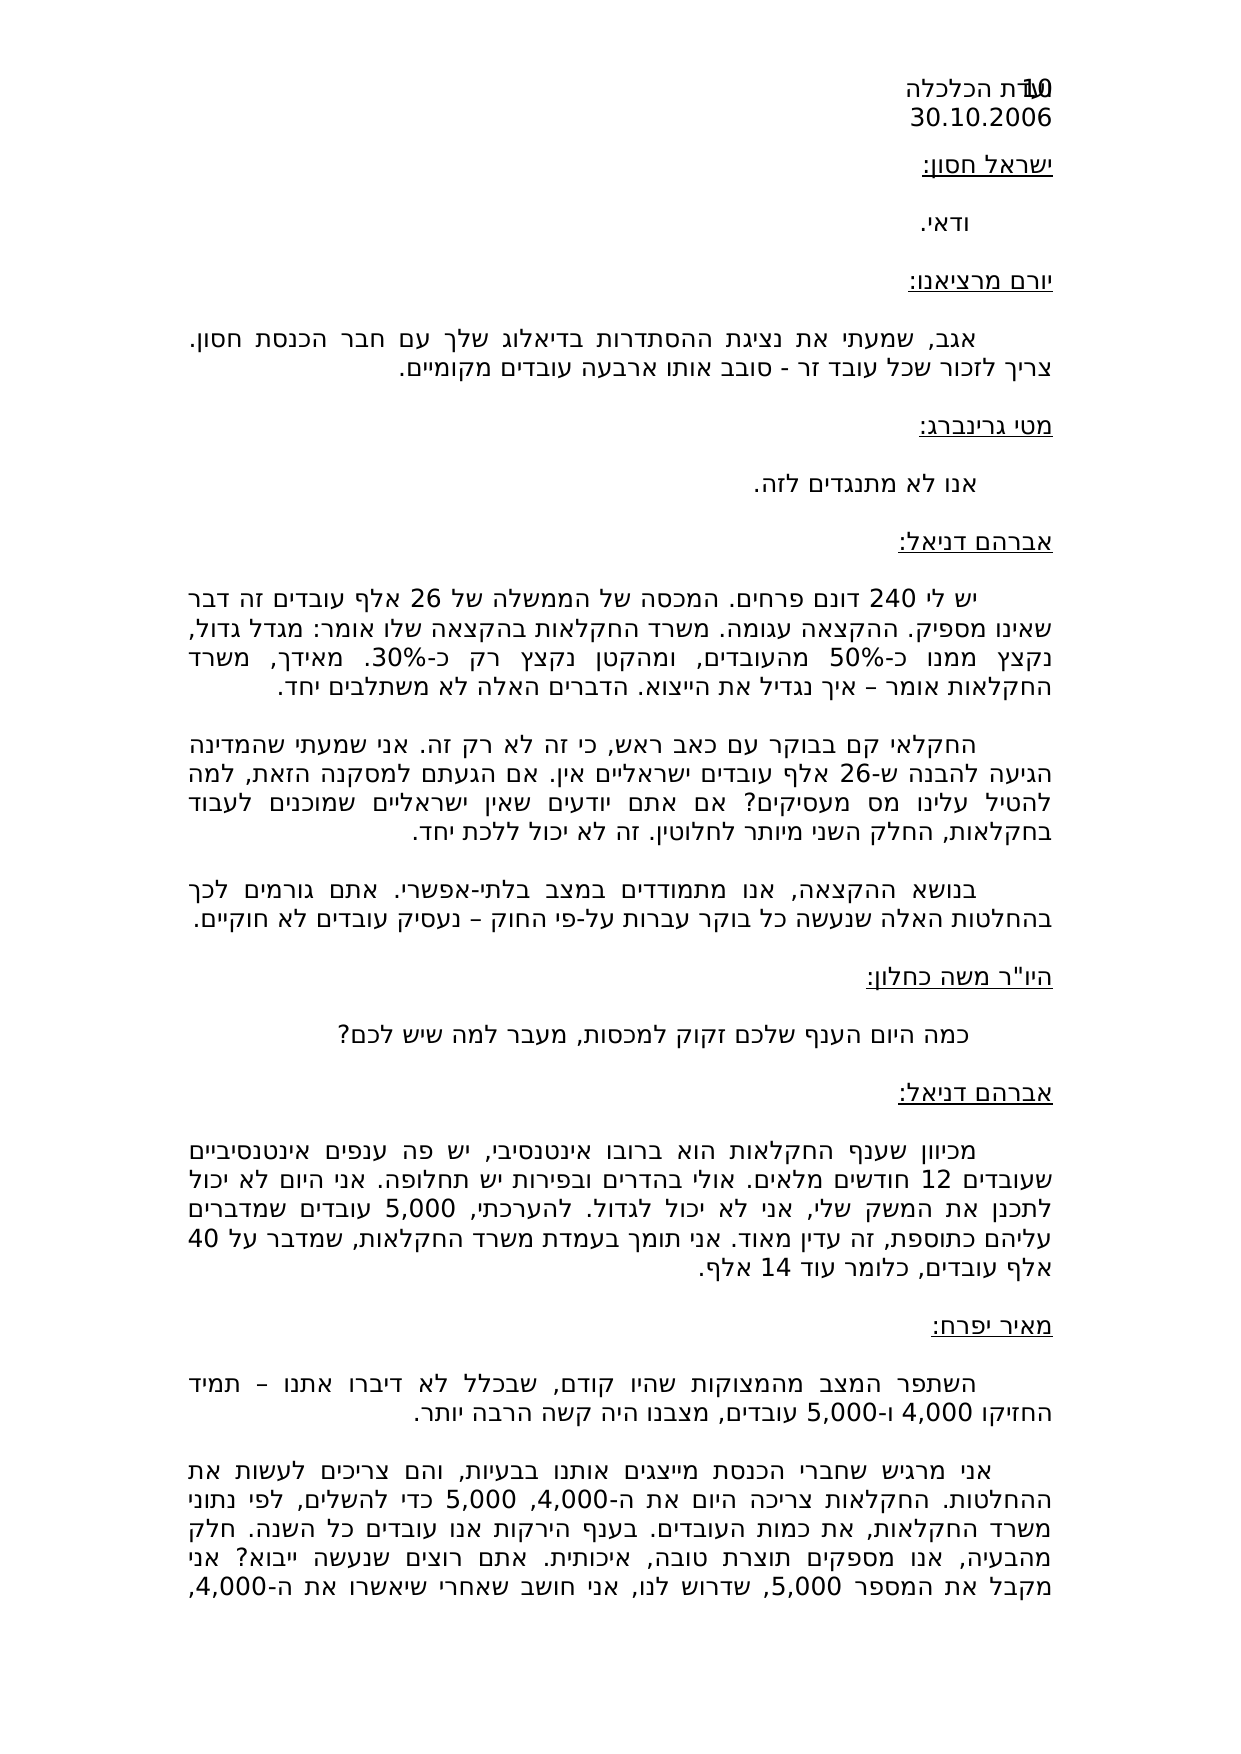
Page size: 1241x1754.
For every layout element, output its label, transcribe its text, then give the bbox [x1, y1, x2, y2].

text מאיר יפרח: [187, 1311, 1053, 1340]
text ודאי. [187, 208, 1053, 237]
text מכיוון שענף החקלאות הוא ברובו אינטנסיבי, יש פה ענפים אינטנסיביים שעובדים 12 חודשים מלאים. אולי בהדרים ובפירות יש תחלופה. אני היום לא יכול לתכנן את המשק שלי, אני לא יכול לגדול. להערכתי, 5,000 עובדים שמדברים עליהם כתוספת, זה עדין מאוד. אני תומך בעמדת משרד החקלאות, שמדבר על 40 אלף עובדים, כלומר עוד 14 אלף. [187, 1136, 1053, 1282]
text יורם מרציאנו: [187, 266, 1053, 295]
text היו"ר משה כחלון: [187, 962, 1053, 992]
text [187, 1456, 1053, 1602]
subtitle ישראל חסון: [187, 150, 1053, 179]
text אברהם דניאל: [187, 527, 1053, 556]
text אגב, שמעתי את נציגת ההסתדרות בדיאלוג שלך עם חבר הכנסת חסון. צריך לזכור שכל עובד זר - סובב אותו ארבעה עובדים מקומיים. [187, 324, 1053, 382]
text החקלאי קם בבוקר עם כאב ראש, כי זה לא רק זה. אני שמעתי שהמדינה הגיעה להבנה ש-26 אלף עובדים ישראליים אין. אם הגעתם למסקנה הזאת, למה להטיל עלינו מס מעסיקים? אם אתם יודעים שאין ישראליים שמוכנים לעבוד בחקלאות, החלק השני מיותר לחלוטין. זה לא יכול ללכת יחד. [187, 730, 1053, 847]
text השתפר המצב מהמצוקות שהיו קודם, שבכלל לא דיברו אתנו – תמיד החזיקו 4,000 ו-5,000 עובדים, מצבנו היה קשה הרבה יותר. [187, 1369, 1053, 1427]
text יש לי 240 דונם פרחים. המכסה של הממשלה של 26 אלף עובדים זה דבר שאינו מספיק. ההקצאה עגומה. משרד החקלאות בהקצאה שלו אומר: מגדל גדול, נקצץ ממנו כ-50% מהעובדים, ומהקטן נקצץ רק כ-30%. מאידך, משרד החקלאות אומר – איך נגדיל את הייצוא. הדברים האלה לא משתלבים יחד. [187, 584, 1053, 701]
text כמה היום הענף שלכם זקוק למכסות, מעבר למה שיש לכם? [187, 1020, 1053, 1049]
text אנו לא מתנגדים לזה. [187, 469, 1053, 498]
text אברהם דניאל: [187, 1078, 1053, 1107]
text בנושא ההקצאה, אנו מתמודדים במצב בלתי-אפשרי. אתם גורמים לכך בהחלטות האלה שנעשה כל בוקר עברות על-פי החוק – נעסיק עובדים לא חוקיים. [187, 875, 1053, 934]
text מטי גרינברג: [187, 411, 1053, 440]
